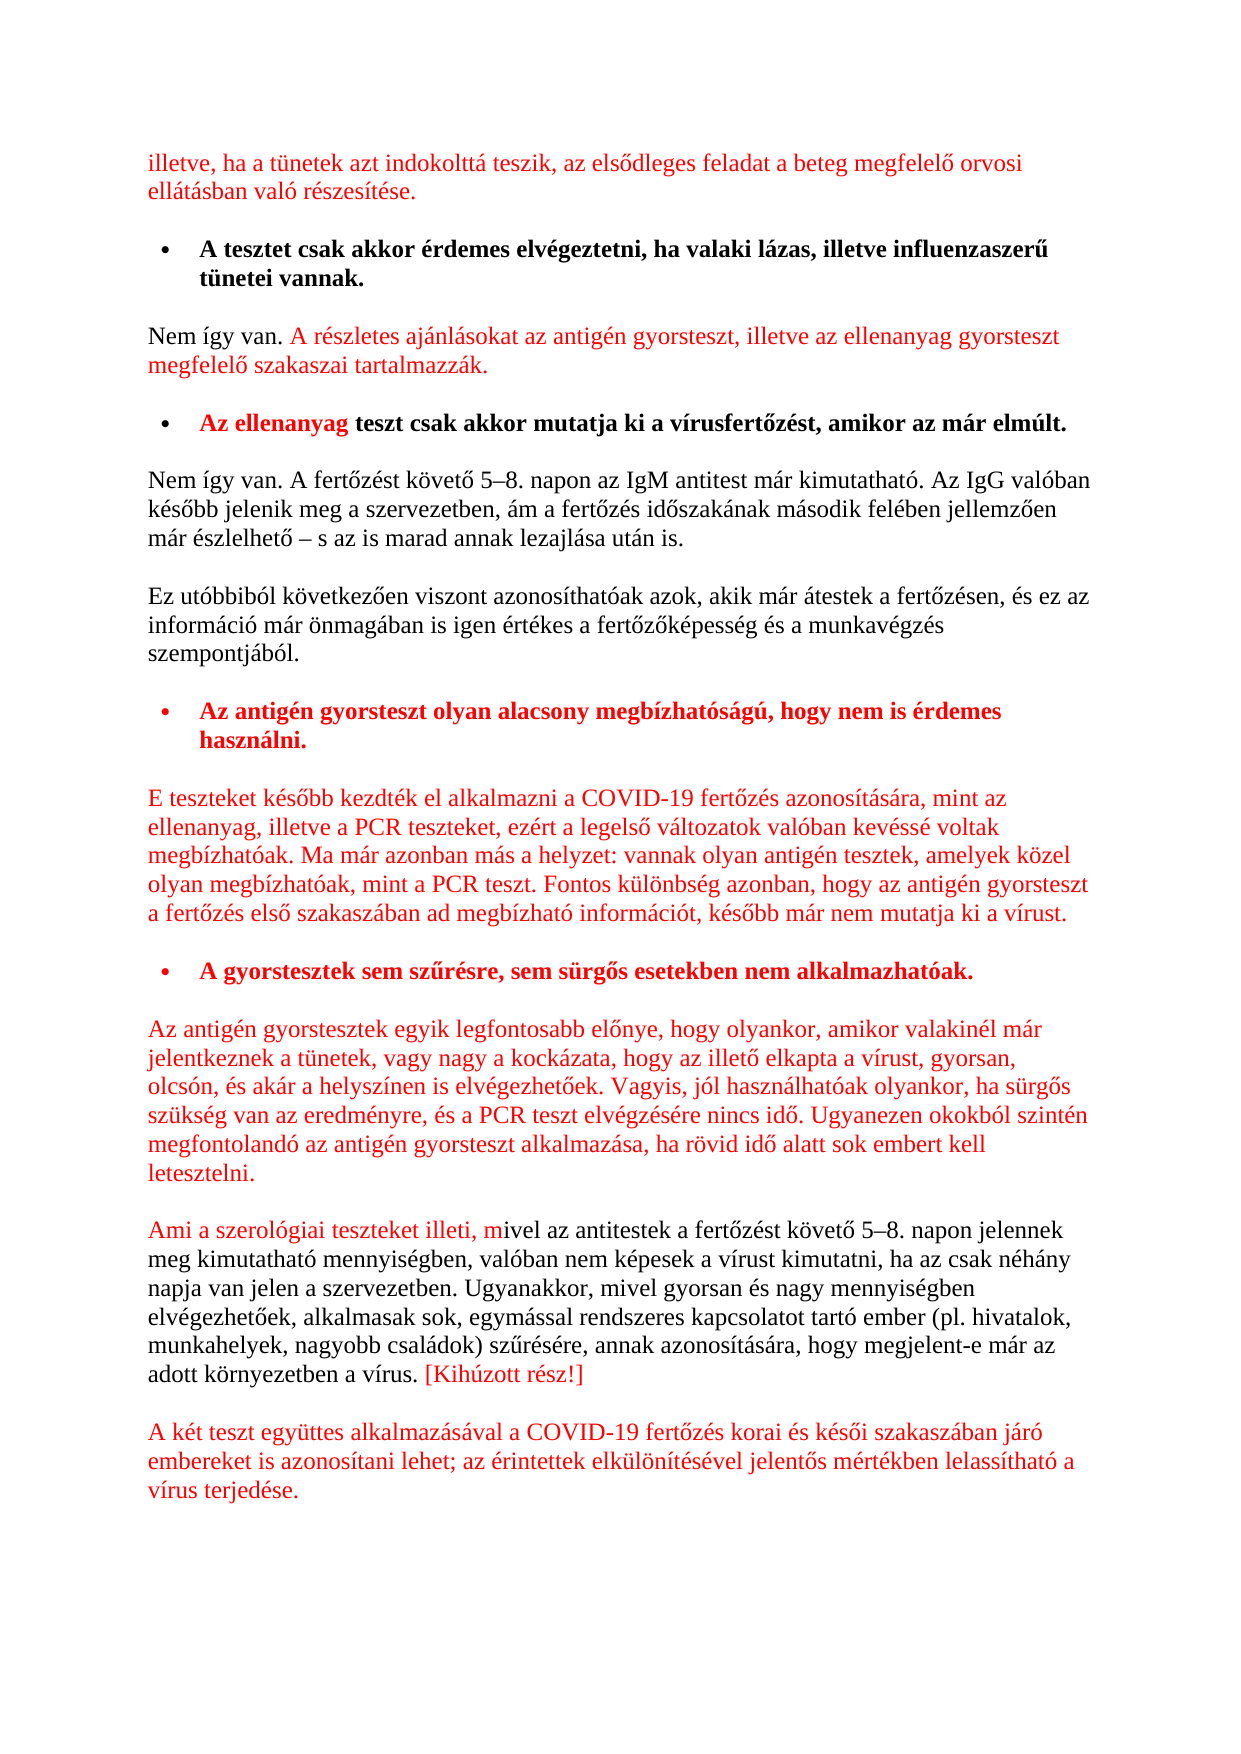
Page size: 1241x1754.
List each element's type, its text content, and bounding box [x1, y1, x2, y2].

list A tesztet csak akkor érdemes elvégeztetni, ha valaki lázas, illetve influenzaszerű tünetei vannak. [162, 234, 1093, 292]
text A két teszt együttes alkalmazásával a COVID-19 fertőzés korai és késői szakaszában járó embereket is azonosítani lehet; az érintettek elkülönítésével jelentős mértékben lelassítható a vírus terjedése. [148, 1417, 1093, 1503]
list A gyorstesztek sem szűrésre, sem sürgős esetekben nem alkalmazhatóak. [162, 956, 1093, 985]
text Nem így van. A részletes ajánlásokat az antigén gyorsteszt, illetve az ellenanyag gyorsteszt megfelelő szakaszai tartalmazzák. [148, 321, 1093, 378]
text Az antigén gyorstesztek egyik legfontosabb előnye, hogy olyankor, amikor valakinél már jelentkeznek a tünetek, vagy nagy a kockázata, hogy az illető elkapta a vírust, gyorsan, olcsón, és akár a helyszínen is elvégezhetőek. Vagyis, jól használhatóak olyankor, ha sürgős szükség van az eredményre, és a PCR teszt elvégzésére nincs idő. Ugyanezen okokból szintén megfontolandó az antigén gyorsteszt alkalmazása, ha rövid idő alatt sok embert kell letesztelni. [148, 1014, 1093, 1186]
list Az ellenanyag teszt csak akkor mutatja ki a vírusfertőzést, amikor az már elmúlt. [162, 408, 1093, 436]
text Nem így van. A fertőzést követő 5–8. napon az IgM antitest már kimutatható. Az IgG valóban később jelenik meg a szervezetben, ám a fertőzés időszakának második felében jellemzően már észlelhető – s az is marad annak lezajlása után is. [148, 466, 1093, 552]
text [148, 148, 1093, 205]
text E teszteket később kezdték el alkalmazni a COVID-19 fertőzés azonosítására, mint az ellenanyag, illetve a PCR teszteket, ezért a legelső változatok valóban kevéssé voltak megbízhatóak. Ma már azonban más a helyzet: vannak olyan antigén tesztek, amelyek közel olyan megbízhatóak, mint a PCR teszt. Fontos különbség azonban, hogy az antigén gyorsteszt a fertőzés első szakaszában ad megbízható információt, később már nem mutatja ki a vírust. [148, 783, 1093, 927]
text Ami a szerológiai teszteket illeti, mivel az antitestek a fertőzést követő 5–8. napon jelennek meg kimutatható mennyiségben, valóban nem képesek a vírust kimutatni, ha az csak néhány napja van jelen a szervezetben. Ugyanakkor, mivel gyorsan és nagy mennyiségben elvégezhetőek, alkalmasak sok, egymással rendszeres kapcsolatot tartó ember (pl. hivatalok, munkahelyek, nagyobb családok) szűrésére, annak azonosítására, hogy megjelent-e már az adott környezetben a vírus. [Kihúzott rész!] [148, 1216, 1093, 1388]
list Az antigén gyorsteszt olyan alacsony megbízhatóságú, hogy nem is érdemes használni. [162, 696, 1093, 754]
text Ez utóbbiból következően viszont azonosíthatóak azok, akik már átestek a fertőzésen, és ez az információ már önmagában is igen értékes a fertőzőképesség és a munkavégzés szempontjából. [148, 581, 1093, 667]
